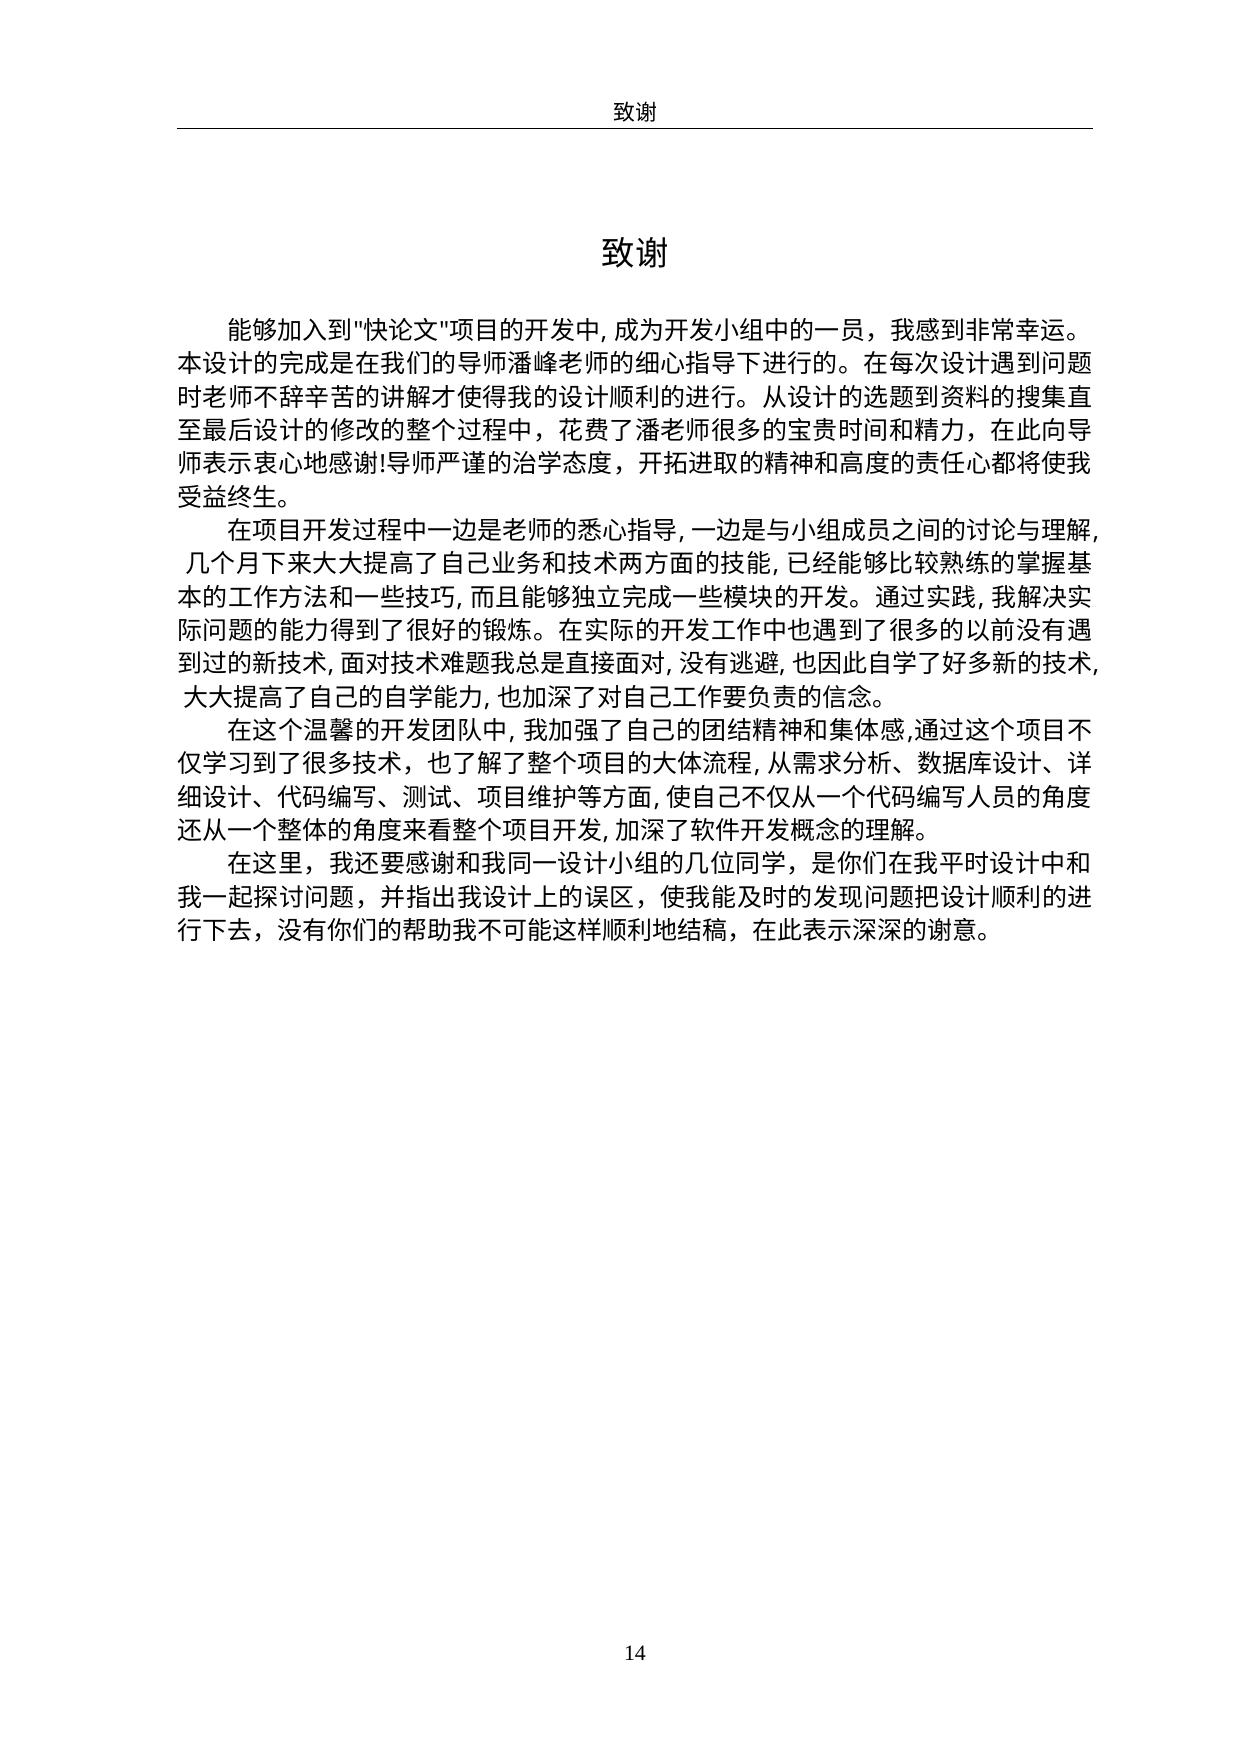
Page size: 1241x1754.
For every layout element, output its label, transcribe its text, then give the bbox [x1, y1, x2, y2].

text 在这里，我还要感谢和我同一设计小组的几位同学，是你们在我平时设计中和我一起探讨问题，并指出我设计上的误区，使我能及时的发现问题把设计顺利的进行下去，没有你们的帮助我不可能这样顺利地结稿，在此表示深深的谢意。 [177, 846, 1093, 946]
text 在项目开发过程中一边是老师的悉心指导, 一边是与小组成员之间的讨论与理解, 几个月下来大大提高了自己业务和技术两方面的技能, 已经能够比较熟练的掌握基本的工作方法和一些技巧, 而且能够独立完成一些模块的开发。通过实践, 我解决实际问题的能力得到了很好的锻炼。在实际的开发工作中也遇到了很多的以前没有遇到过的新技术, 面对技术难题我总是直接面对, 没有逃避, 也因此自学了好多新的技术, 大大提高了自己的自学能力, 也加深了对自己工作要负责的信念。 [177, 513, 1093, 713]
text 在这个温馨的开发团队中, 我加强了自己的团结精神和集体感,通过这个项目不仅学习到了很多技术，也了解了整个项目的大体流程, 从需求分析、数据库设计、详细设计、代码编写、测试、项目维护等方面, 使自己不仅从一个代码编写人员的角度还从一个整体的角度来看整个项目开发, 加深了软件开发概念的理解。 [177, 713, 1093, 846]
subtitle 致谢 [177, 227, 1093, 275]
text 能够加入到"快论文"项目的开发中, 成为开发小组中的一员，我感到非常幸运。本设计的完成是在我们的导师潘峰老师的细心指导下进行的。在每次设计遇到问题时老师不辞辛苦的讲解才使得我的设计顺利的进行。从设计的选题到资料的搜集直至最后设计的修改的整个过程中，花费了潘老师很多的宝贵时间和精力，在此向导师表示衷心地感谢!导师严谨的治学态度，开拓进取的精神和高度的责任心都将使我受益终生。 [177, 313, 1093, 513]
